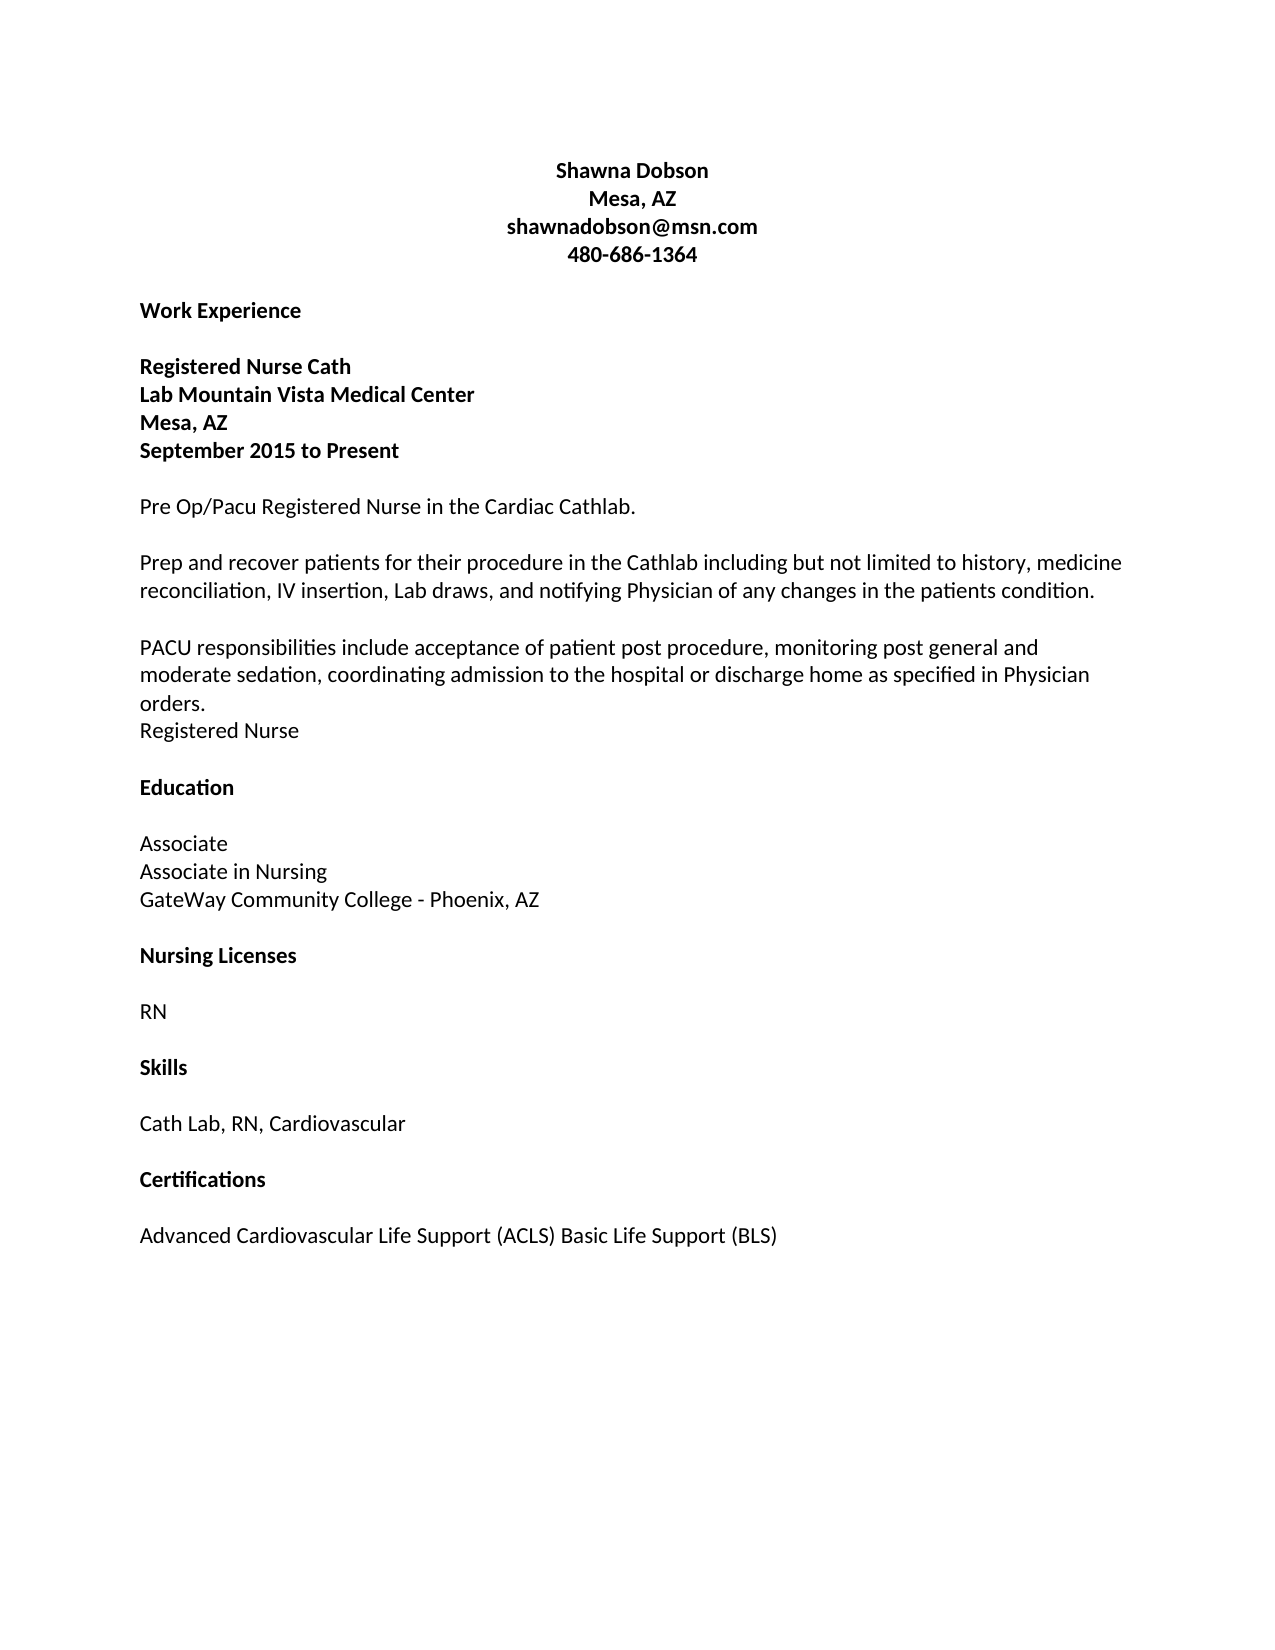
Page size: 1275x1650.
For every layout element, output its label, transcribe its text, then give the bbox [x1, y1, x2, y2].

text September 2015 to Present [139, 436, 1125, 464]
text Certifications [139, 1165, 1125, 1193]
text Associate in Nursing [139, 857, 1125, 885]
text Education [139, 773, 1125, 801]
text PACU responsibilities include acceptance of patient post procedure, monitoring post general and moderate sedation, coordinating admission to the hospital or discharge home as specified in Physician orders. [139, 633, 1125, 717]
text GateWay Community College - Phoenix, AZ [139, 885, 1125, 913]
text Registered Nurse Cath [139, 352, 1125, 380]
text Work Experience [139, 296, 1125, 324]
text Advanced Cardiovascular Life Support (ACLS) Basic Life Support (BLS) [139, 1221, 1125, 1249]
text Associate [139, 829, 1125, 857]
text Skills [139, 1053, 1125, 1081]
text Cath Lab, RN, Cardiovascular [139, 1109, 1125, 1137]
text Pre Op/Pacu Registered Nurse in the Cardiac Cathlab. [139, 492, 1125, 521]
text Lab Mountain Vista Medical Center [139, 380, 1125, 408]
text Mesa, AZ [139, 408, 1125, 436]
text Nursing Licenses [139, 941, 1125, 969]
text Prep and recover patients for their procedure in the Cathlab including but not limited to history, medicine reconciliation, IV insertion, Lab draws, and notifying Physician of any changes in the patients condition. [139, 548, 1125, 604]
text Shawna Dobson [139, 156, 1125, 184]
text 480-686-1364 [139, 240, 1125, 268]
text RN [139, 997, 1125, 1025]
text Registered Nurse [139, 717, 1125, 745]
text Mesa, AZ [139, 184, 1125, 212]
text shawnadobson@msn.com [139, 212, 1125, 240]
